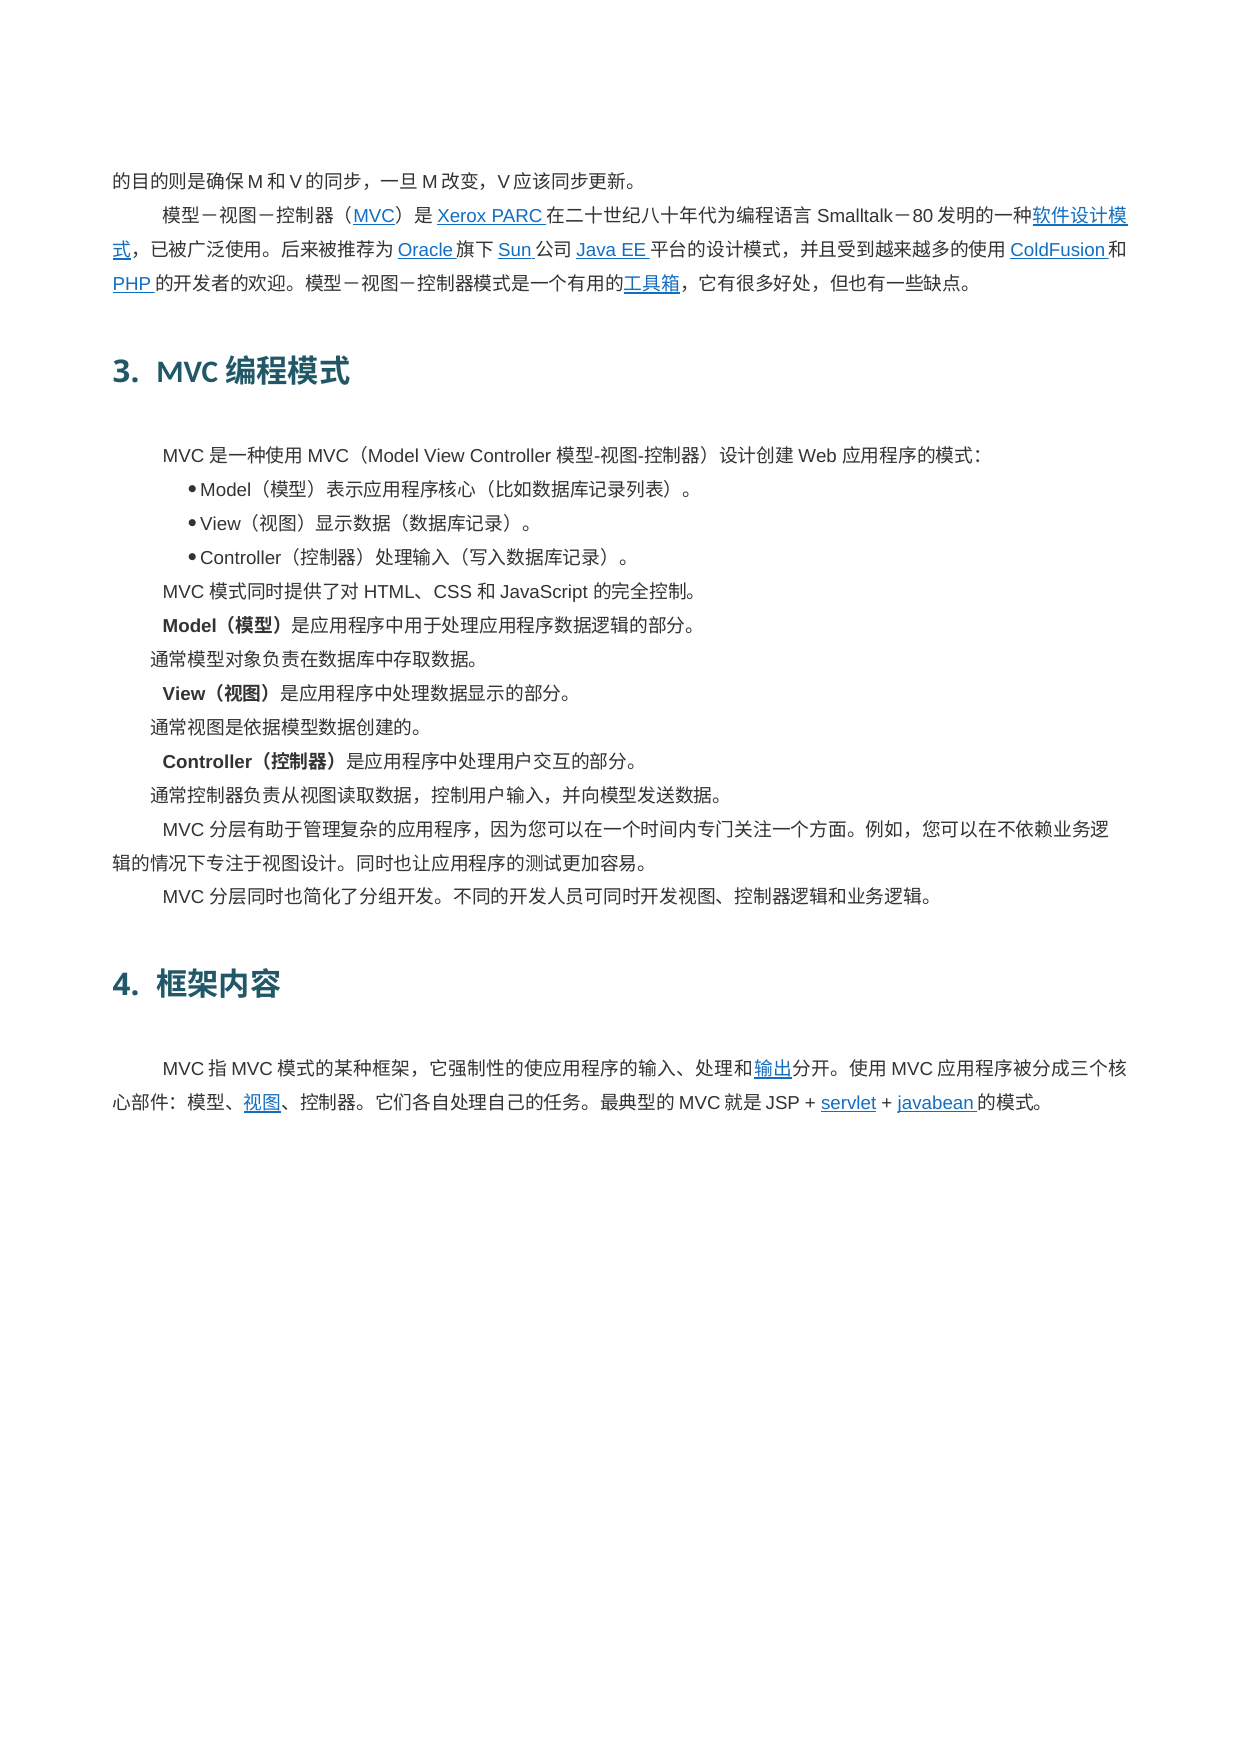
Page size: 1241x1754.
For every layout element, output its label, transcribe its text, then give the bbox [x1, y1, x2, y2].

list Model（模型）表示应用程序核心（比如数据库记录列表）。 [188, 471, 1128, 505]
text Controller（控制器）是应用程序中处理用户交互的部分。 通常控制器负责从视图读取数据，控制用户输入，并向模型发送数据。 [112, 743, 1128, 811]
text 模型－视图－控制器（MVC）是Xerox PARC在二十世纪八十年代为编程语言Smalltalk－80发明的一种软件设计模式，已被广泛使用。后来被推荐为Oracle旗下Sun公司Java EE平台的设计模式，并且受到越来越多的使用ColdFusion和PHP的开发者的欢迎。模型－视图－控制器模式是一个有用的工具箱，它有很多好处，但也有一些缺点。 [112, 198, 1128, 300]
text Model（模型）是应用程序中用于处理应用程序数据逻辑的部分。 通常模型对象负责在数据库中存取数据。 [112, 607, 1128, 675]
text MVC 分层同时也简化了分组开发。不同的开发人员可同时开发视图、控制器逻辑和业务逻辑。 [112, 879, 1128, 913]
list View（视图）显示数据（数据库记录）。 [188, 505, 1128, 539]
text MVC 是一种使用 MVC（Model View Controller 模型-视图-控制器）设计创建 Web 应用程序的模式： [112, 437, 1128, 471]
subtitle MVC 编程模式 [112, 335, 1128, 403]
text MVC 分层有助于管理复杂的应用程序，因为您可以在一个时间内专门关注一个方面。例如，您可以在不依赖业务逻辑的情况下专注于视图设计。同时也让应用程序的测试更加容易。 [112, 811, 1128, 879]
subtitle 框架内容 [112, 948, 1128, 1016]
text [112, 164, 1128, 198]
text MVC 模式同时提供了对 HTML、CSS 和 JavaScript 的完全控制。 [112, 573, 1128, 607]
text MVC指MVC模式的某种框架，它强制性的使应用程序的输入、处理和输出分开。使用MVC应用程序被分成三个核心部件：模型、视图、控制器。它们各自处理自己的任务。最典型的MVC就是JSP + servlet + javabean的模式。 [112, 1051, 1128, 1118]
list Controller（控制器）处理输入（写入数据库记录）。 [188, 539, 1128, 573]
text View（视图）是应用程序中处理数据显示的部分。 通常视图是依据模型数据创建的。 [112, 675, 1128, 743]
